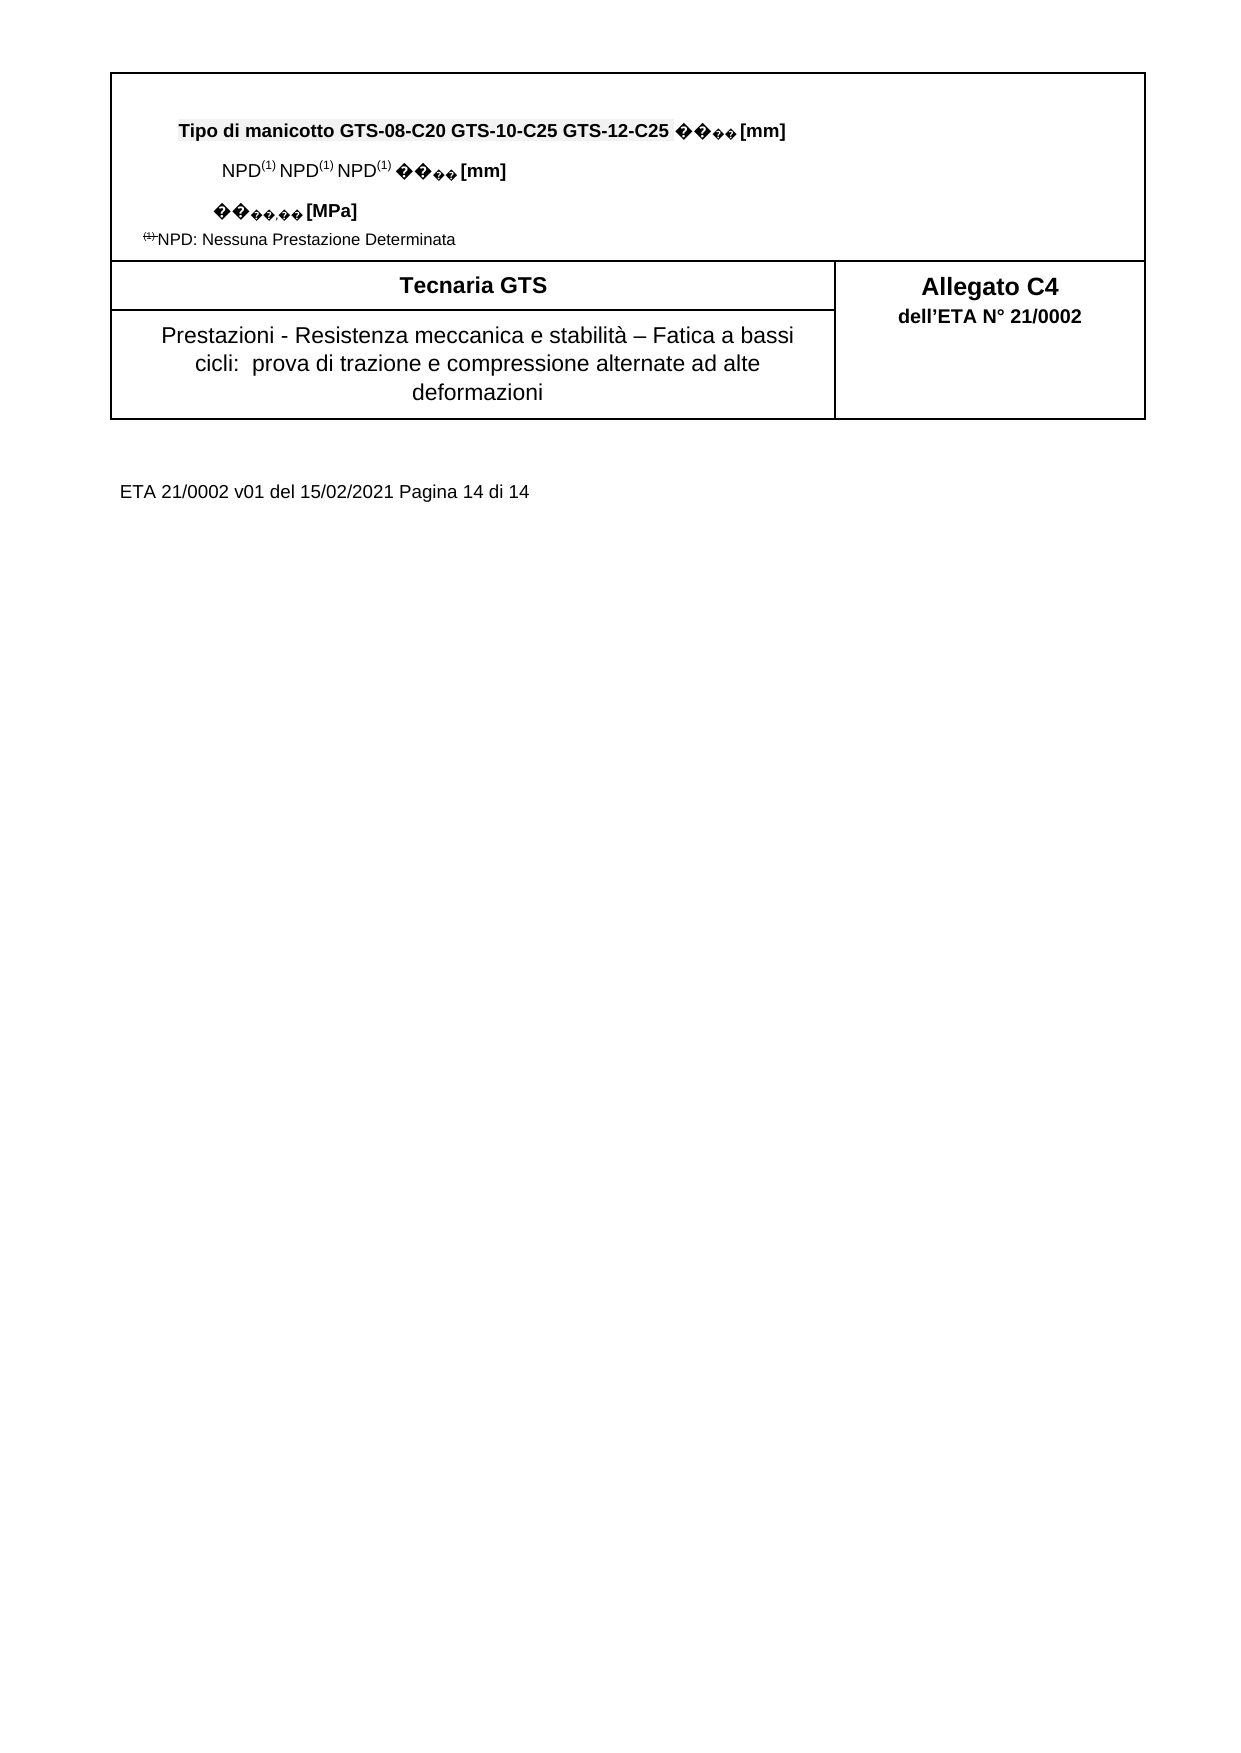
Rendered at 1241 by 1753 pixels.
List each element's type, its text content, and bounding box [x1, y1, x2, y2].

table_cell Tecnaria GTS [112, 262, 834, 309]
text ETA 21/0002 v01 del 15/02/2021 Pagina 14 di 14 [119, 480, 1148, 502]
table_cell Allegato C4 dell’ETA N° 21/0002 [836, 262, 1144, 418]
table_cell Prestazioni - Resistenza meccanica e stabilità – Fatica a bassi cicli: prova di trazione e compressione alternate ad alte deformazioni [112, 311, 834, 418]
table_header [112, 74, 1144, 260]
